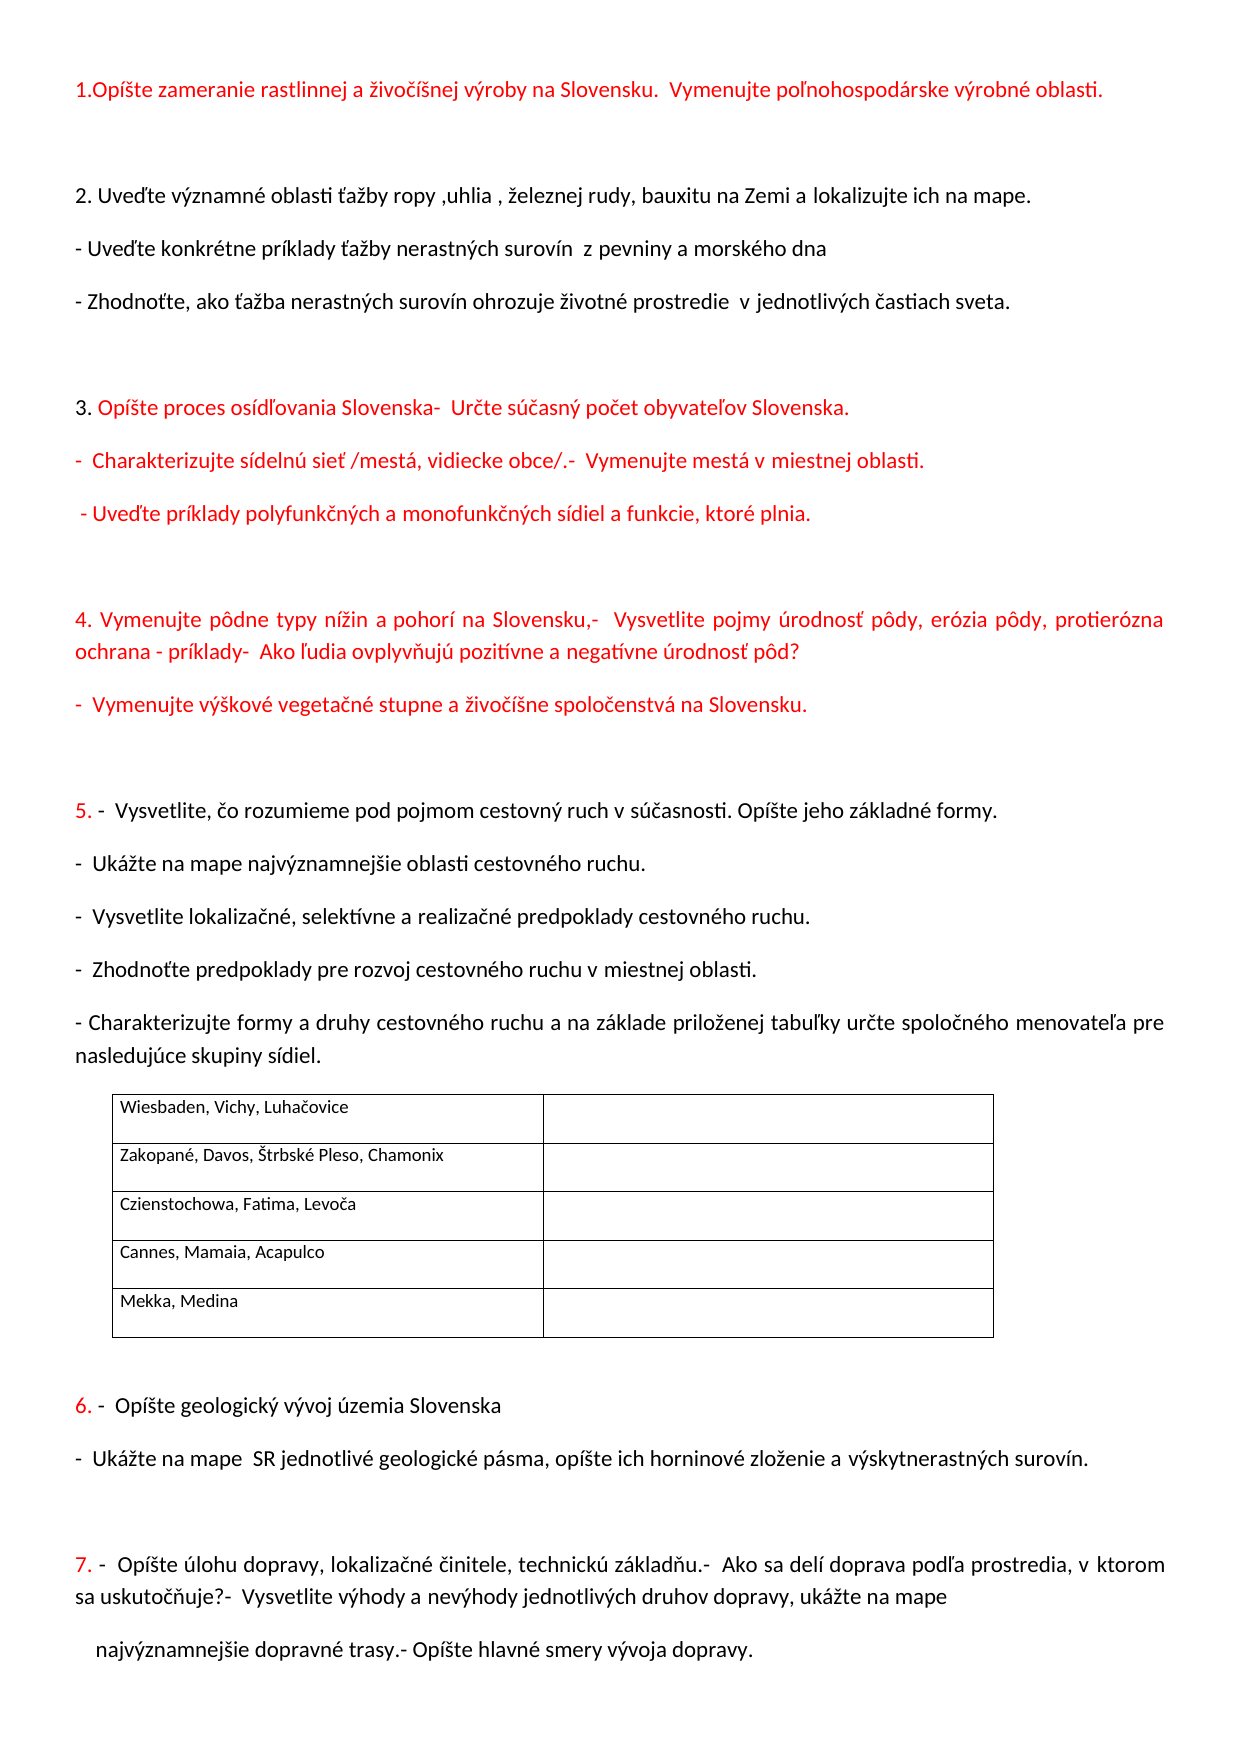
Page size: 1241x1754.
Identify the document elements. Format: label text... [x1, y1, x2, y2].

text 1.Opíšte zameranie rastlinnej a živočíšnej výroby na Slovensku. Vymenujte poľnohospodárske výrobné oblasti. [75, 75, 1165, 103]
table_cell [544, 1144, 993, 1191]
table_cell Czienstochowa, Fatima, Levoča [113, 1192, 543, 1240]
text najvýznamnejšie dopravné trasy.- Opíšte hlavné smery vývoja dopravy. [75, 1635, 1165, 1663]
text 7. - Opíšte úlohu dopravy, lokalizačné činitele, technickú základňu.- Ako sa delí doprava podľa prostredia, v ktorom sa uskutočňuje?- Vysvetlite výhody a nevýhody jednotlivých druhov dopravy, ukážte na mape [75, 1550, 1165, 1610]
text - Uveďte konkrétne príklady ťažby nerastných surovín z pevniny a morského dna [75, 234, 1165, 262]
text - Zhodnoťte predpoklady pre rozvoj cestovného ruchu v miestnej oblasti. [75, 956, 1165, 983]
text 5. - Vysvetlite, čo rozumieme pod pojmom cestovný ruch v súčasnosti. Opíšte jeho základné formy. [75, 796, 1165, 824]
table_cell Zakopané, Davos, Štrbské Pleso, Chamonix [113, 1144, 543, 1191]
table_cell [544, 1241, 993, 1288]
table_cell [544, 1289, 993, 1337]
table_cell Cannes, Mamaia, Acapulco [113, 1241, 543, 1288]
text - Ukážte na mape najvýznamnejšie oblasti cestovného ruchu. [75, 849, 1165, 877]
table_header Wiesbaden, Vichy, Luhačovice [113, 1095, 543, 1142]
text - Charakterizujte sídelnú sieť /mestá, vidiecke obce/.- Vymenujte mestá v miestnej oblasti. [75, 446, 1165, 474]
text - Ukážte na mape SR jednotlivé geologické pásma, opíšte ich horninové zloženie a výskytnerastných surovín. [75, 1444, 1165, 1472]
table_cell [544, 1192, 993, 1240]
table_header [544, 1095, 993, 1142]
text 6. - Opíšte geologický vývoj územia Slovenska [75, 1391, 1165, 1419]
text - Charakterizujte formy a druhy cestovného ruchu a na základe priloženej tabuľky určte spoločného menovateľa pre nasledujúce skupiny sídiel. [75, 1008, 1165, 1069]
text 4. Vymenujte pôdne typy nížin a pohorí na Slovensku,- Vysvetlite pojmy úrodnosť pôdy, erózia pôdy, protierózna ochrana - príklady- Ako ľudia ovplyvňujú pozitívne a negatívne úrodnosť pôd? [75, 605, 1165, 665]
text - Vysvetlite lokalizačné, selektívne a realizačné predpoklady cestovného ruchu. [75, 902, 1165, 931]
table_cell Mekka, Medina [113, 1289, 543, 1337]
text - Vymenujte výškové vegetačné stupne a živočíšne spoločenstvá na Slovensku. [75, 690, 1165, 718]
text 3. Opíšte proces osídľovania Slovenska- Určte súčasný počet obyvateľov Slovenska. [75, 393, 1165, 421]
text 2. Uveďte významné oblasti ťažby ropy ,uhlia , železnej rudy, bauxitu na Zemi a lokalizujte ich na mape. [75, 181, 1165, 209]
text - Zhodnoťte, ako ťažba nerastných surovín ohrozuje životné prostredie v jednotlivých častiach sveta. [75, 287, 1165, 315]
text - Uveďte príklady polyfunkčných a monofunkčných sídiel a funkcie, ktoré plnia. [75, 499, 1165, 527]
